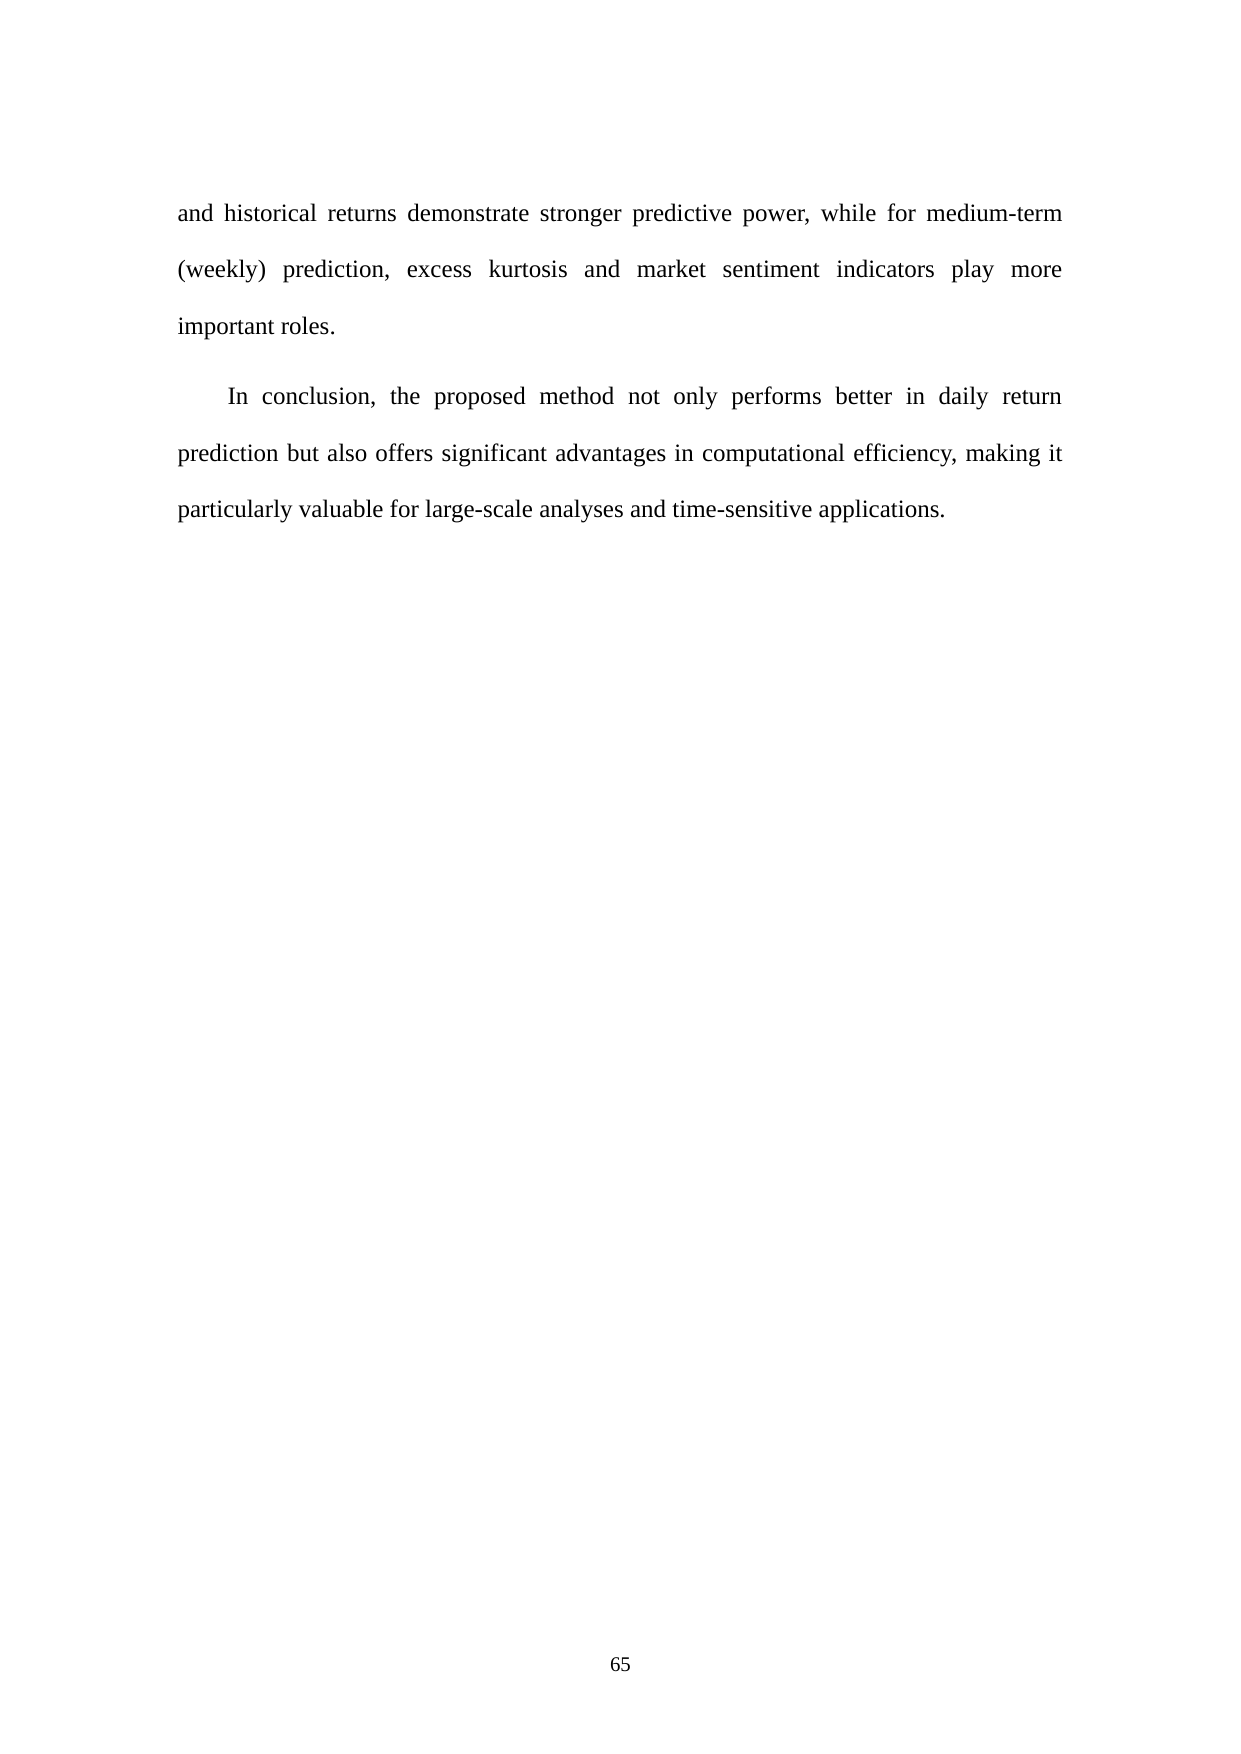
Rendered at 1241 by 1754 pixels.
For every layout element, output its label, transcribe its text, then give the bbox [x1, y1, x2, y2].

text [177, 194, 1063, 344]
text In conclusion, the proposed method not only performs better in daily return prediction but also offers significant advantages in computational efficiency, making it particularly valuable for large-scale analyses and time-sensitive applications. [177, 377, 1063, 527]
